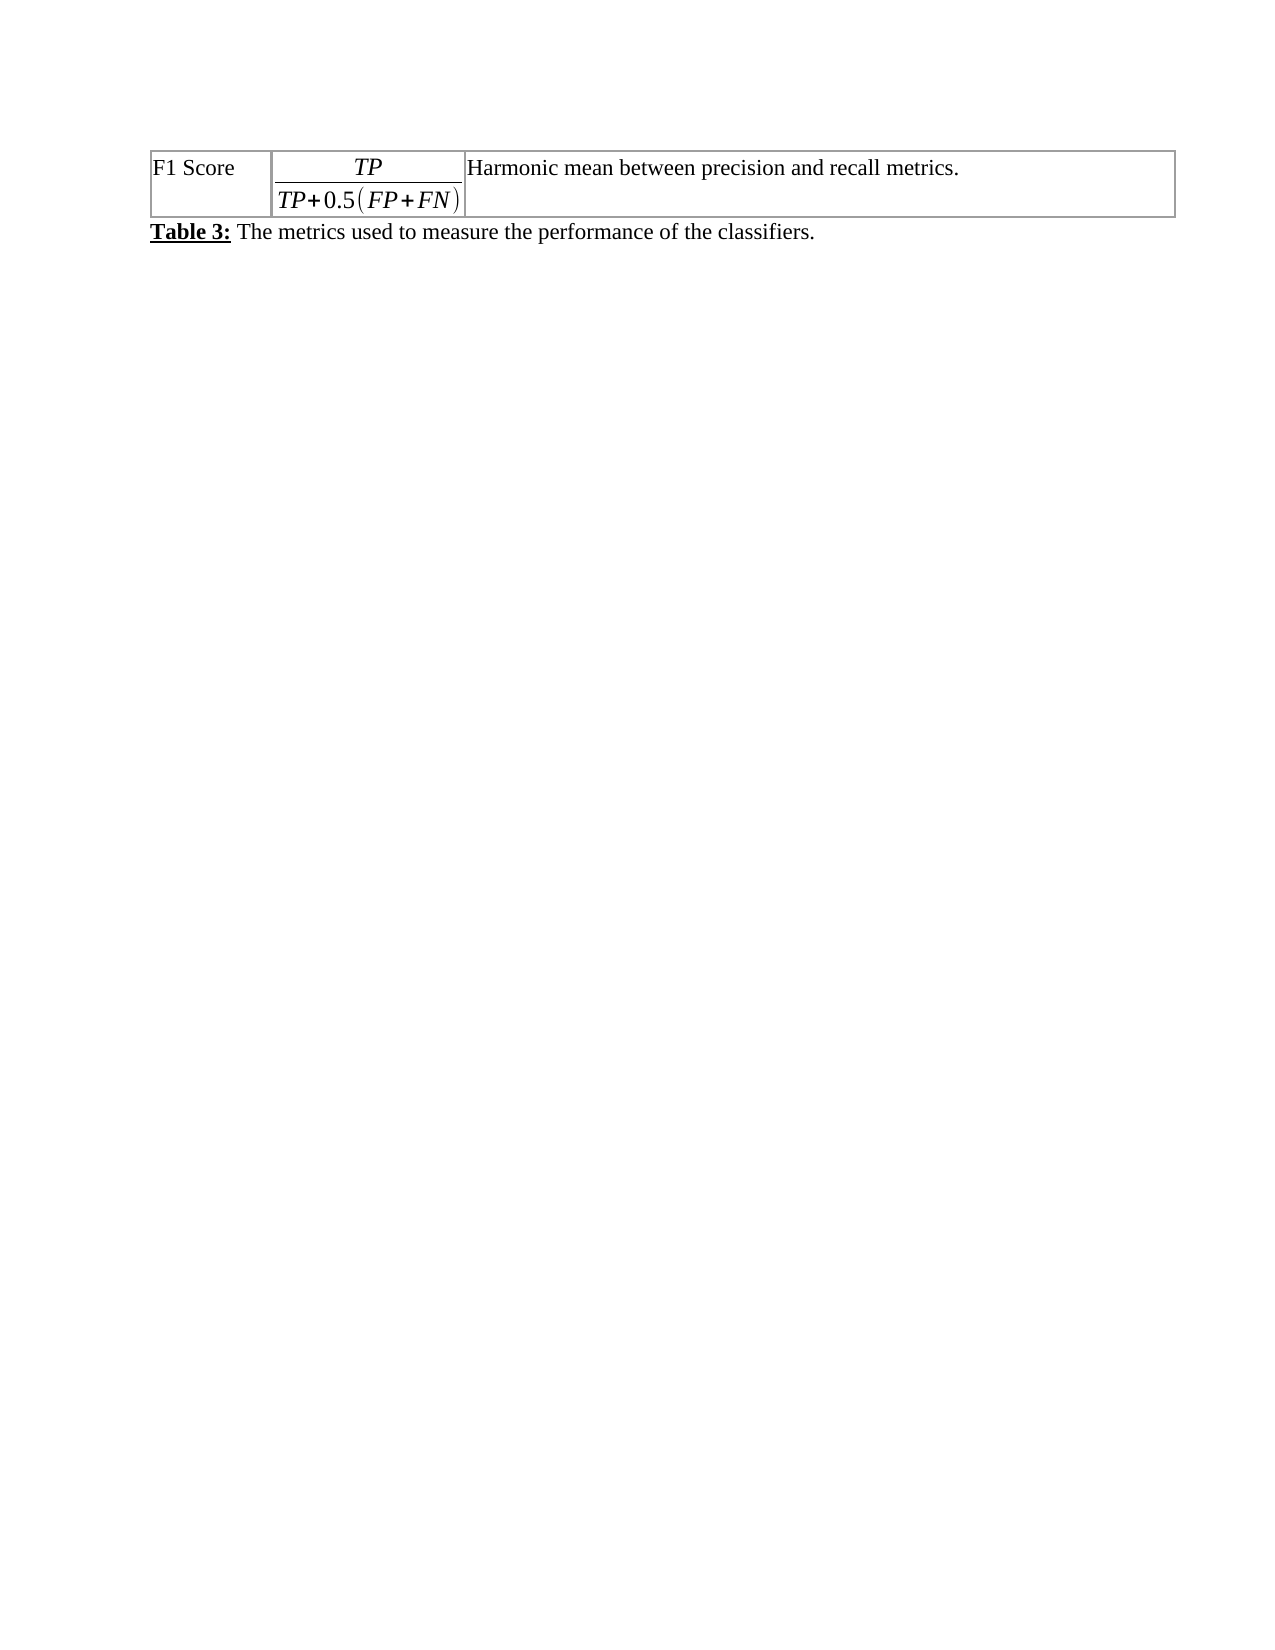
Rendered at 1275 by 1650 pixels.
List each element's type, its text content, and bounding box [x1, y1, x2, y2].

table_cell [273, 152, 464, 216]
table_cell Harmonic mean between precision and recall metrics. [466, 152, 1174, 216]
text Table 3: The metrics used to measure the performance of the classifiers. [150, 218, 1125, 245]
table_cell F1 Score [152, 152, 270, 216]
